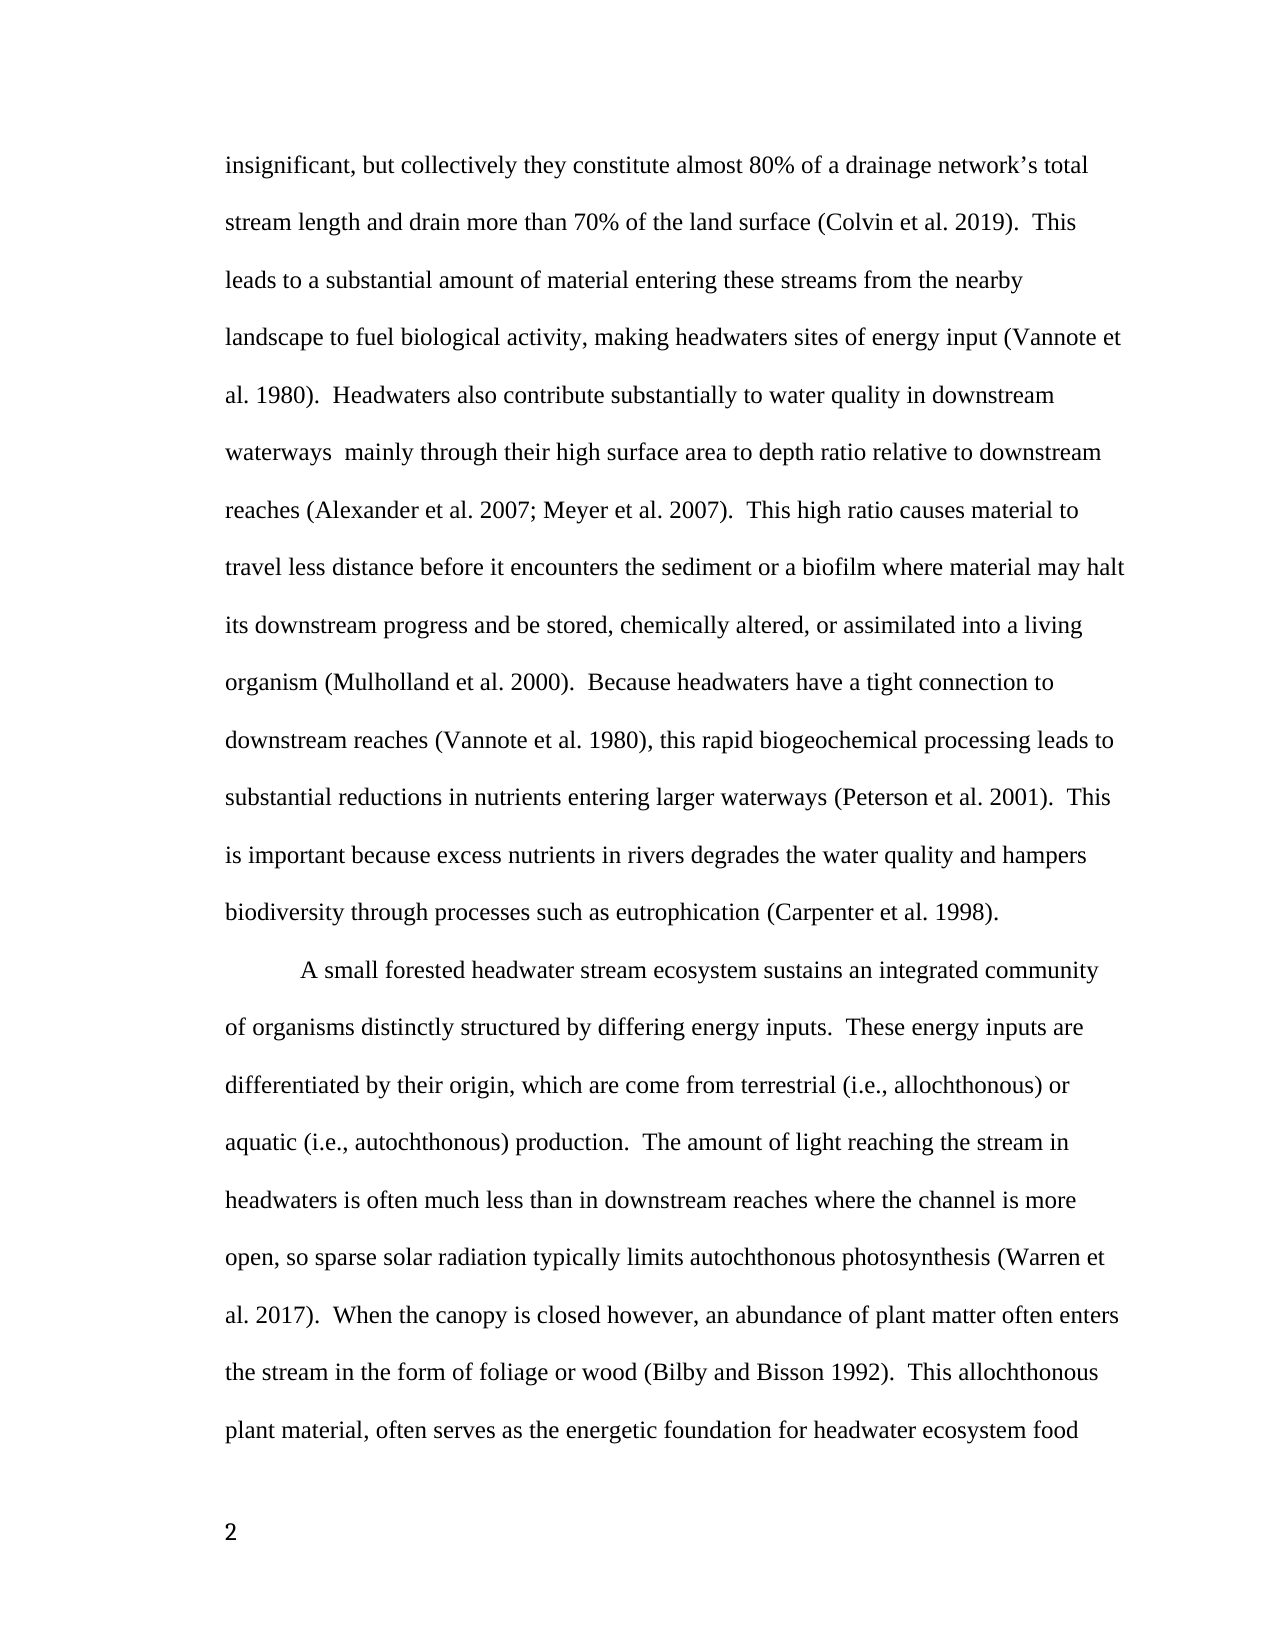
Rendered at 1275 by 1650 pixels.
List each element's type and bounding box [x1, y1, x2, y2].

text [225, 955, 1125, 1444]
text [225, 150, 1125, 926]
